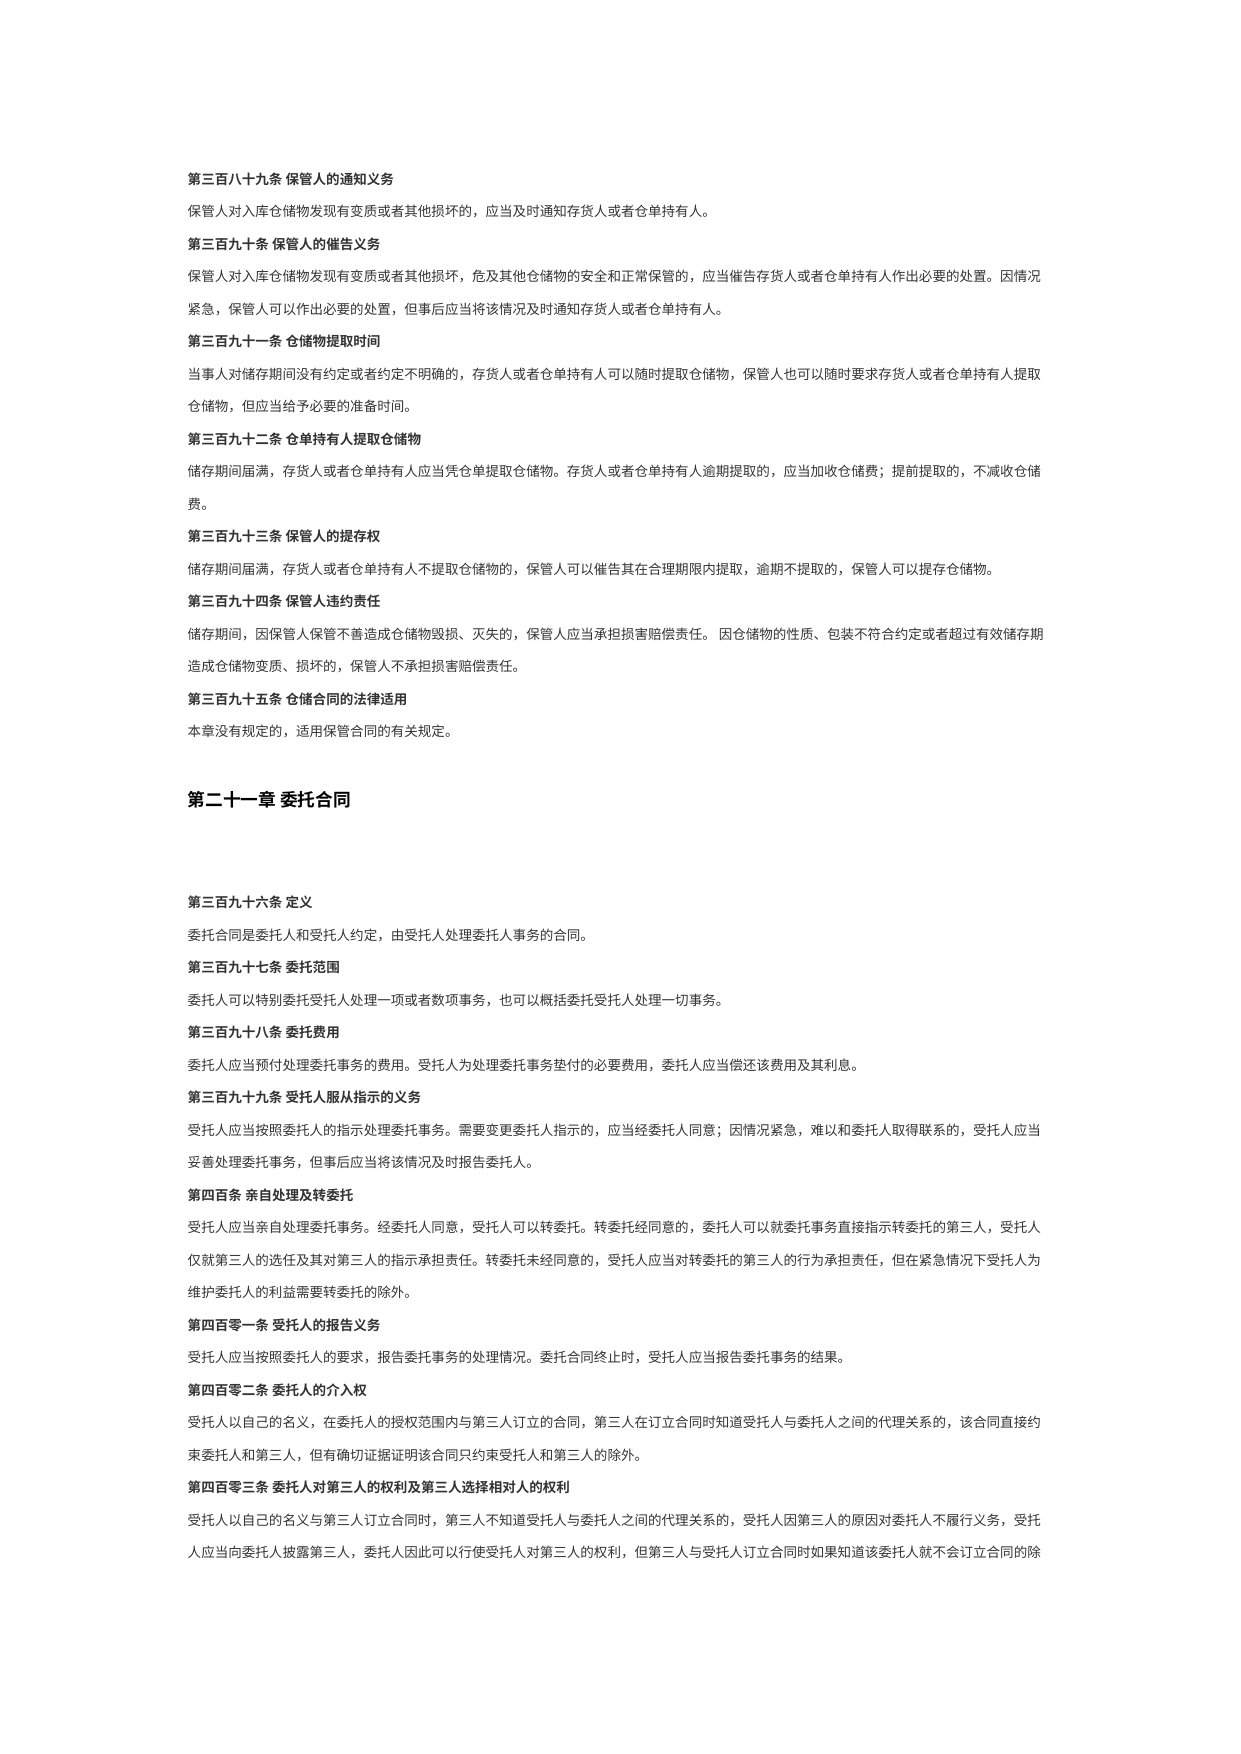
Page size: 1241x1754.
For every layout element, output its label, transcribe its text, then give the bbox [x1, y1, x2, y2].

text 第四百零三条 委托人对第三人的权利及第三人选择相对人的权利 [187, 1470, 1053, 1503]
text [187, 1503, 1053, 1568]
text 委托人应当预付处理委托事务的费用。受托人为处理委托事务垫付的必要费用，委托人应当偿还该费用及其利息。 [187, 1048, 1053, 1080]
text 储存期间届满，存货人或者仓单持有人应当凭仓单提取仓储物。存货人或者仓单持有人逾期提取的，应当加收仓储费；提前提取的，不减收仓储费。 [187, 454, 1053, 519]
text 受托人应当亲自处理委托事务。经委托人同意，受托人可以转委托。转委托经同意的，委托人可以就委托事务直接指示转委托的第三人，受托人仅就第三人的选任及其对第三人的指示承担责任。转委托未经同意的，受托人应当对转委托的第三人的行为承担责任，但在紧急情况下受托人为维护委托人的利益需要转委托的除外。 [187, 1210, 1053, 1308]
text 第三百九十八条 委托费用 [187, 1015, 1053, 1048]
text 保管人对入库仓储物发现有变质或者其他损坏，危及其他仓储物的安全和正常保管的，应当催告存货人或者仓单持有人作出必要的处置。因情况紧急，保管人可以作出必要的处置，但事后应当将该情况及时通知存货人或者仓单持有人。 [187, 259, 1053, 324]
text 储存期间届满，存货人或者仓单持有人不提取仓储物的，保管人可以催告其在合理期限内提取，逾期不提取的，保管人可以提存仓储物。 [187, 552, 1053, 584]
text 第三百九十七条 委托范围 [187, 950, 1053, 983]
text 第四百零二条 委托人的介入权 [187, 1373, 1053, 1405]
text 受托人应当按照委托人的要求，报告委托事务的处理情况。委托合同终止时，受托人应当报告委托事务的结果。 [187, 1340, 1053, 1373]
text 第三百九十五条 仓储合同的法律适用 [187, 682, 1053, 714]
text 受托人以自己的名义，在委托人的授权范围内与第三人订立的合同，第三人在订立合同时知道受托人与委托人之间的代理关系的，该合同直接约束委托人和第三人，但有确切证据证明该合同只约束受托人和第三人的除外。 [187, 1405, 1053, 1470]
text 第三百八十九条 保管人的通知义务 [187, 162, 1053, 194]
text 第四百条 亲自处理及转委托 [187, 1178, 1053, 1210]
text 受托人应当按照委托人的指示处理委托事务。需要变更委托人指示的，应当经委托人同意；因情况紧急，难以和委托人取得联系的，受托人应当妥善处理委托事务，但事后应当将该情况及时报告委托人。 [187, 1113, 1053, 1178]
text 第三百九十一条 仓储物提取时间 [187, 324, 1053, 357]
text 当事人对储存期间没有约定或者约定不明确的，存货人或者仓单持有人可以随时提取仓储物，保管人也可以随时要求存货人或者仓单持有人提取仓储物，但应当给予必要的准备时间。 [187, 357, 1053, 422]
text 第三百九十条 保管人的催告义务 [187, 227, 1053, 259]
text 储存期间，因保管人保管不善造成仓储物毁损、灭失的，保管人应当承担损害赔偿责任。 因仓储物的性质、包装不符合约定或者超过有效储存期造成仓储物变质、损坏的，保管人不承担损害赔偿责任。 [187, 617, 1053, 682]
text 第三百九十六条 定义 [187, 885, 1053, 918]
text 第三百九十三条 保管人的提存权 [187, 519, 1053, 552]
text 第四百零一条 受托人的报告义务 [187, 1308, 1053, 1340]
text 第三百九十九条 受托人服从指示的义务 [187, 1080, 1053, 1113]
text 本章没有规定的，适用保管合同的有关规定。 [187, 714, 1053, 747]
text 委托合同是委托人和受托人约定，由受托人处理委托人事务的合同。 [187, 918, 1053, 950]
text 第三百九十四条 保管人违约责任 [187, 584, 1053, 617]
text 第三百九十二条 仓单持有人提取仓储物 [187, 422, 1053, 454]
subtitle 第二十一章 委托合同 [187, 782, 1053, 815]
text 保管人对入库仓储物发现有变质或者其他损坏的，应当及时通知存货人或者仓单持有人。 [187, 194, 1053, 227]
text 委托人可以特别委托受托人处理一项或者数项事务，也可以概括委托受托人处理一切事务。 [187, 983, 1053, 1015]
